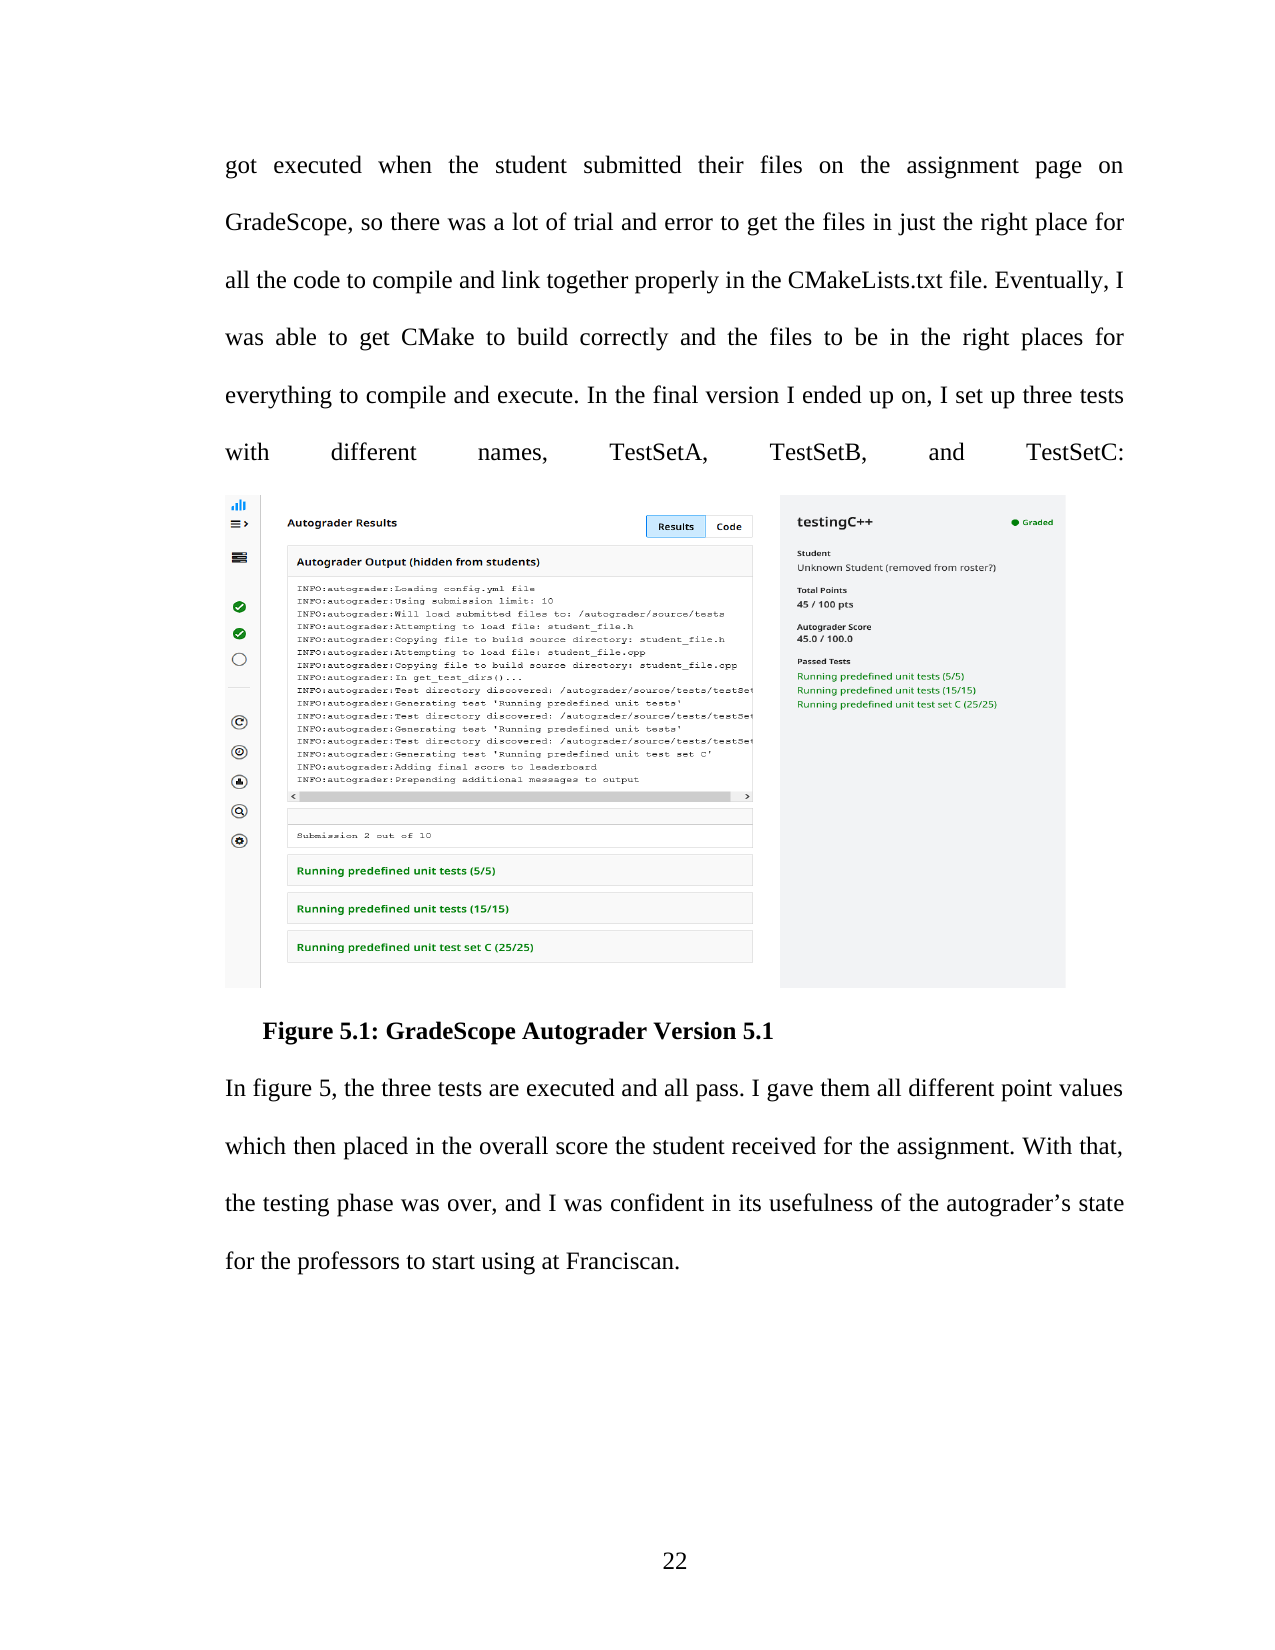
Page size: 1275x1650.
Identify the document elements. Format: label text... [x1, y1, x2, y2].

text In figure 5, the three tests are executed and all pass. I gave them all different point values which then placed in the overall score the student received for the assignment. With that, the testing phase was over, and I was confident in its usefulness of the autograder’s state for the professors to start using at Franciscan. [225, 1073, 1125, 1275]
picture [225, 495, 1066, 988]
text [225, 150, 1125, 987]
text Figure 5.1: GradeScope Autograder Version 5.1 [225, 1016, 1125, 1045]
